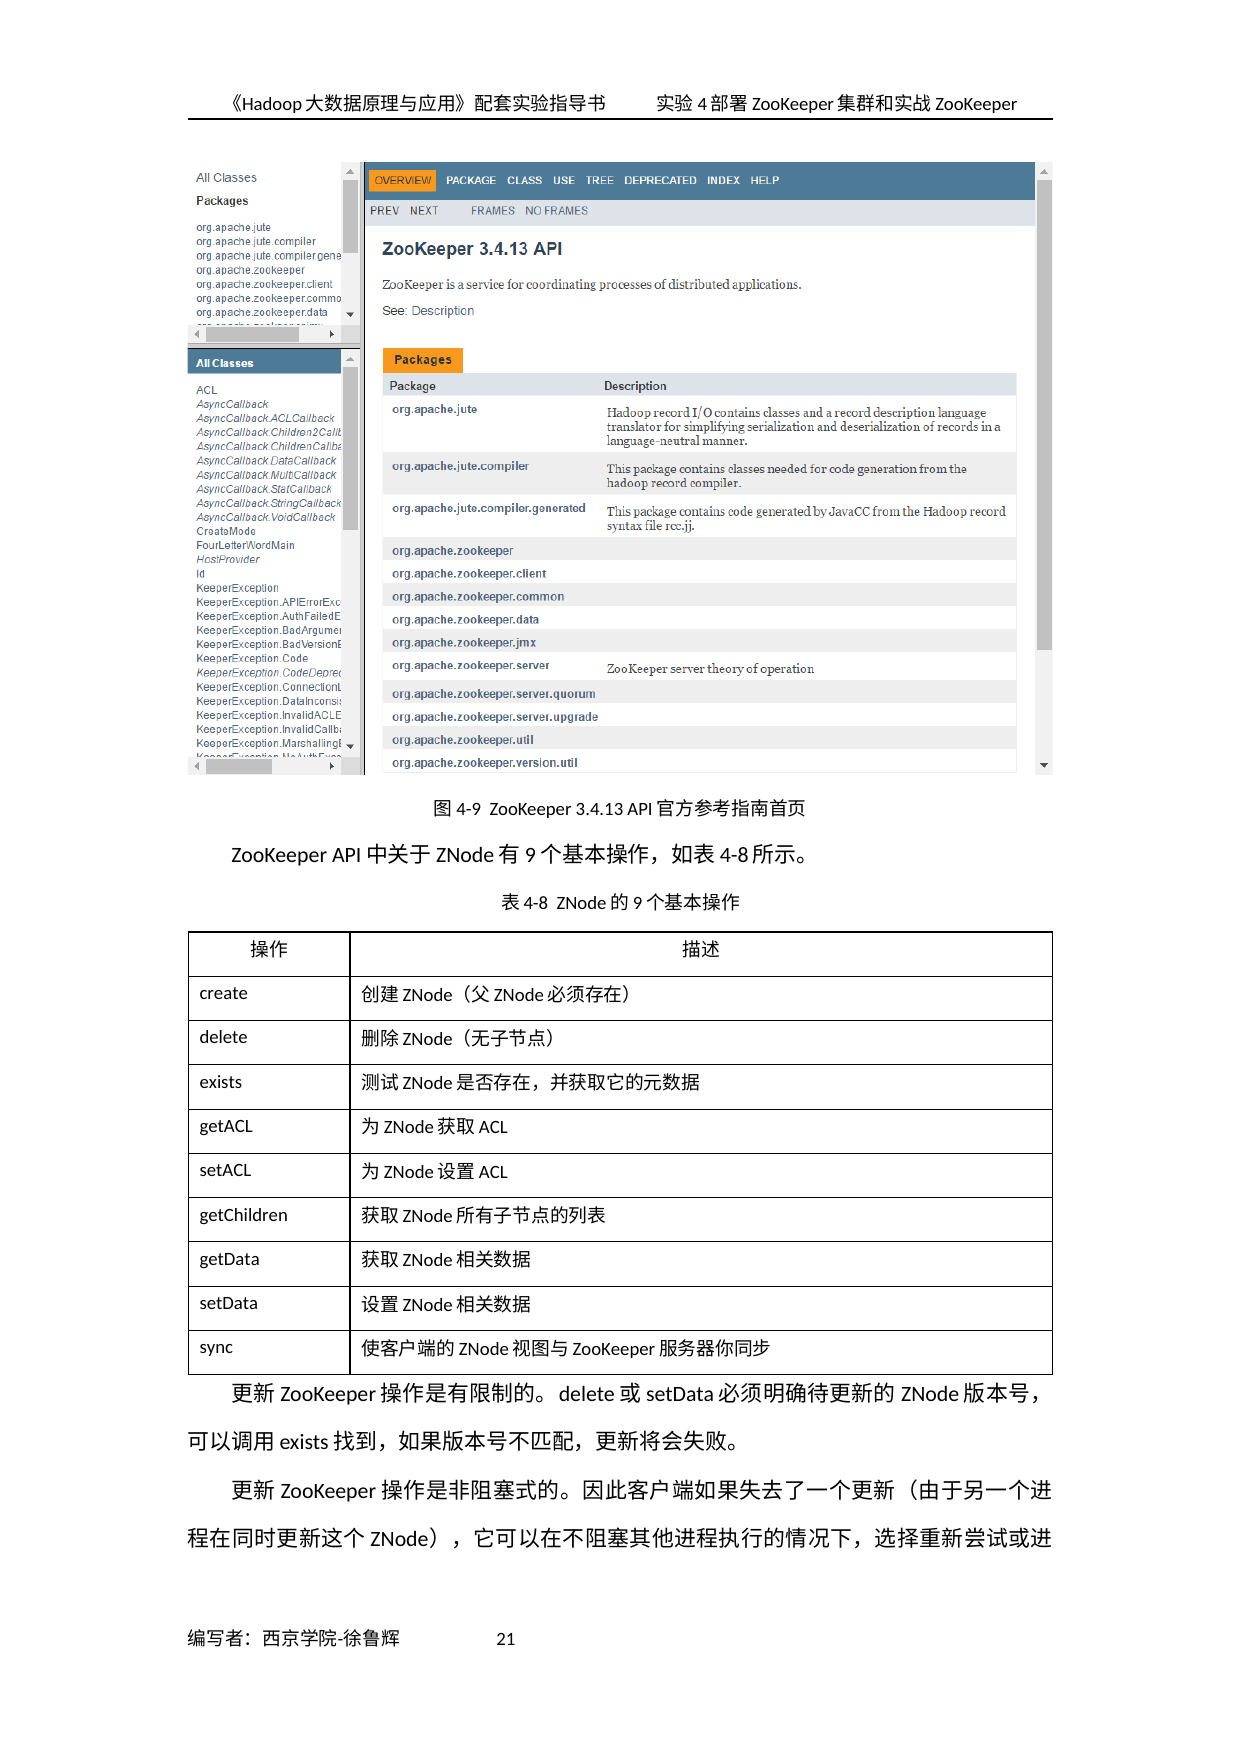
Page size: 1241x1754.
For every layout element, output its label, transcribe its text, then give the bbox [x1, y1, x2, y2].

table_cell 测试ZNode是否存在，并获取它的元数据 [351, 1065, 1052, 1108]
table_cell 删除ZNode（无子节点） [351, 1021, 1052, 1064]
table_cell 设置ZNode相关数据 [351, 1287, 1052, 1330]
table_cell 为ZNode获取ACL [351, 1110, 1052, 1153]
text 表4-8 ZNode的9个基本操作 [187, 885, 1053, 918]
table_cell 使客户端的ZNode视图与ZooKeeper服务器你同步 [351, 1331, 1052, 1374]
table_cell getData [189, 1242, 349, 1286]
table_cell getACL [189, 1110, 349, 1153]
table_cell create [189, 977, 349, 1020]
table_cell setData [189, 1287, 349, 1330]
table_cell 为ZNode设置ACL [351, 1154, 1052, 1197]
table_cell delete [189, 1021, 349, 1064]
picture [187, 162, 1053, 775]
table_header 操作 [189, 933, 349, 976]
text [187, 1472, 1053, 1553]
table_cell setACL [189, 1154, 349, 1197]
table_cell getChildren [189, 1198, 349, 1241]
text 图4-9 ZooKeeper 3.4.13 API官方参考指南首页 [187, 791, 1053, 823]
table_cell 获取ZNode相关数据 [351, 1242, 1052, 1286]
table_cell exists [189, 1065, 349, 1108]
table_cell 获取ZNode所有子节点的列表 [351, 1198, 1052, 1241]
text ZooKeeper API中关于ZNode有9个基本操作，如表4-8所示。 [187, 837, 1053, 869]
table_header 描述 [351, 933, 1052, 976]
text 更新ZooKeeper操作是有限制的。delete或setData必须明确待更新的ZNode版本号，可以调用exists找到，如果版本号不匹配，更新将会失败。 [187, 1375, 1053, 1456]
table_cell sync [189, 1331, 349, 1374]
table_cell 创建ZNode（父ZNode必须存在） [351, 977, 1052, 1020]
